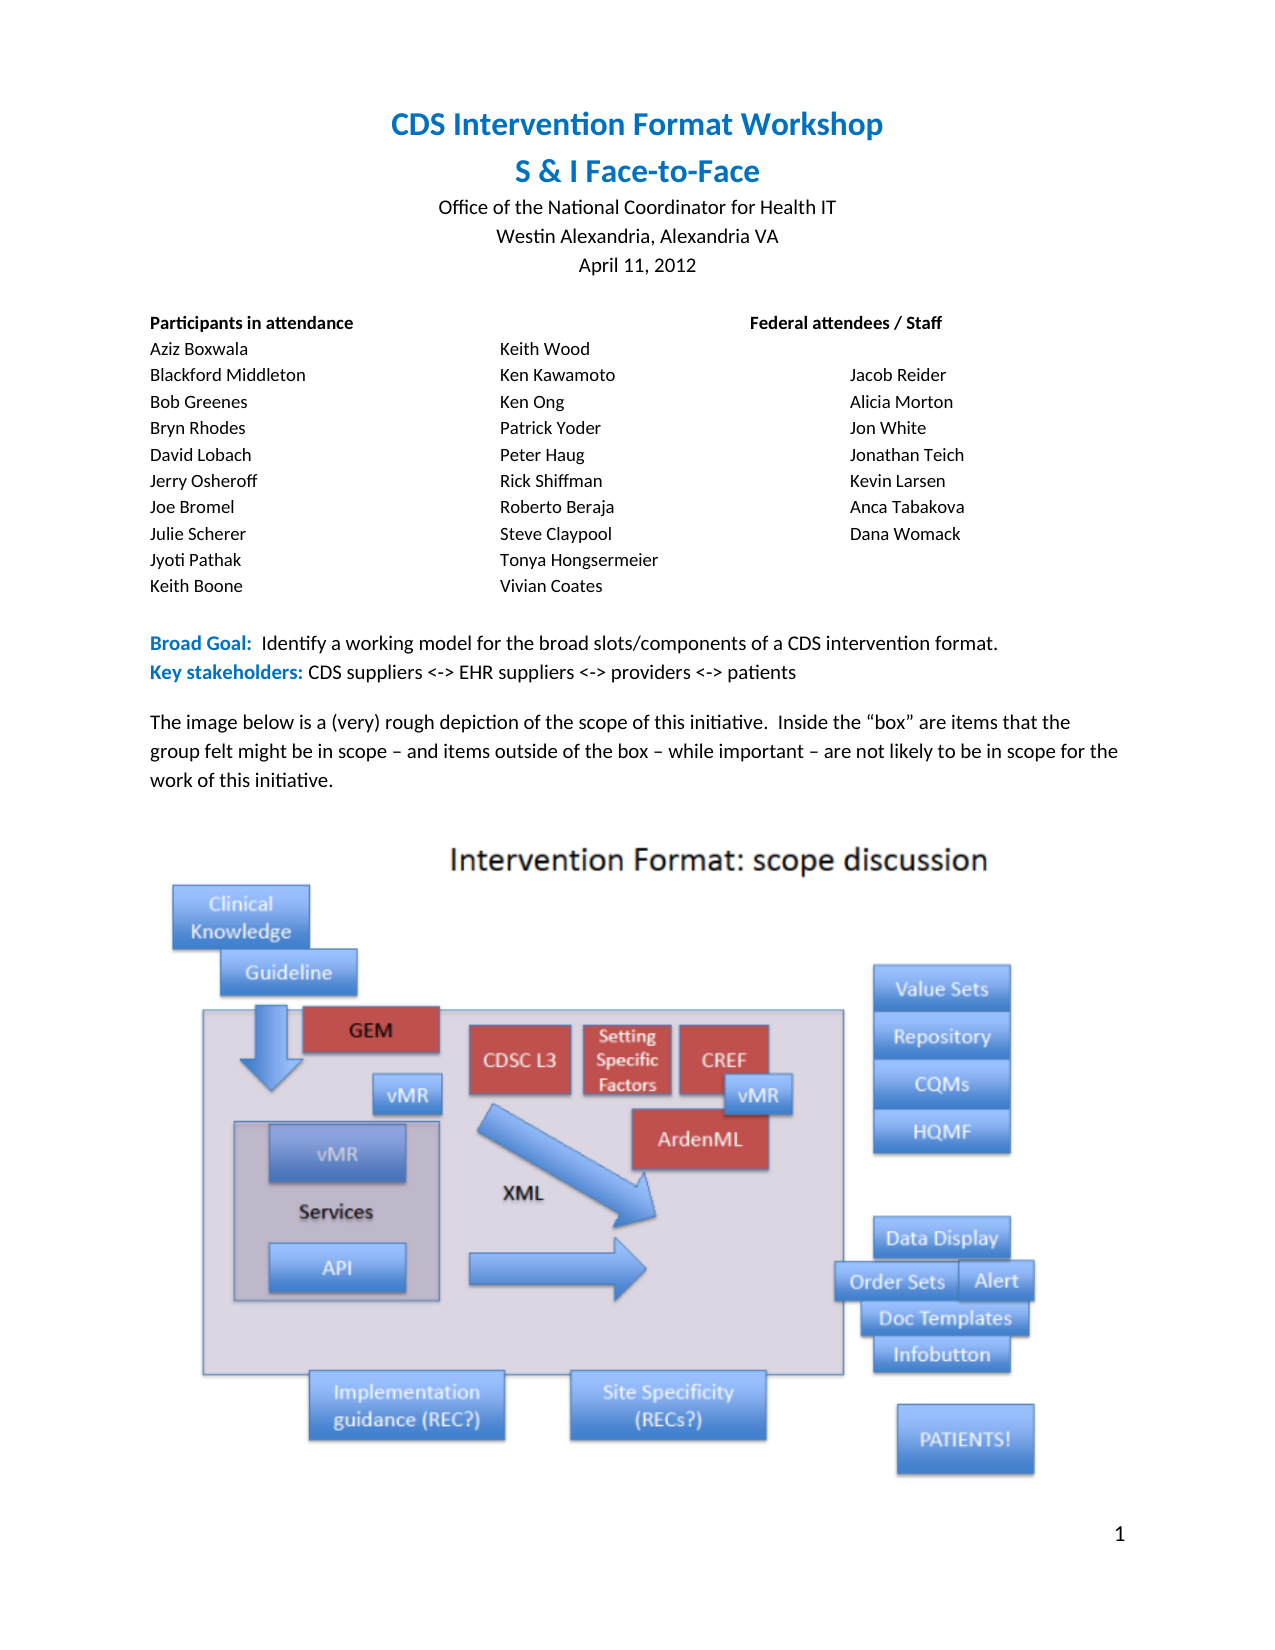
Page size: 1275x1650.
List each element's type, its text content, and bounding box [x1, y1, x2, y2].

text S & I Face-to-Face Office of the National Coordinator for Health IT Westin Alexandria, Alexandria VA April 11, 2012 [150, 150, 1125, 278]
text Kevin Larsen [850, 469, 1125, 492]
text Ken Ong [500, 390, 775, 413]
text Steve Claypool [500, 522, 775, 545]
text Anca Tabakova [850, 495, 1125, 518]
text Roberto Beraja [500, 495, 775, 518]
text Jyoti Pathak [150, 548, 425, 571]
text Joe Bromel [150, 495, 425, 518]
text Bryn Rhodes [150, 416, 425, 439]
text The image below is a (very) rough depiction of the scope of this initiative. Inside the “box” are items that the group felt might be in scope – and items outside of the box – while important – are not likely to be in scope for the work of this initiative. [150, 709, 1125, 793]
text David Lobach [150, 443, 425, 466]
text Alicia Morton [850, 390, 1125, 413]
text Julie Scherer [150, 522, 425, 545]
text Bob Greenes [150, 390, 425, 413]
text Key stakeholders: CDS suppliers <-> EHR suppliers <-> providers <-> patients [150, 659, 1125, 684]
text Peter Haug [500, 443, 775, 466]
text Jonathan Teich [850, 443, 1125, 466]
text Jerry Osheroff [150, 469, 425, 492]
text Dana Womack [850, 522, 1125, 545]
text Keith Wood [500, 337, 775, 360]
text Jacob Reider [850, 364, 1125, 387]
text CDS Intervention Format Workshop [150, 103, 1125, 144]
text Keith Boone [150, 574, 425, 597]
text Rick Shiffman [500, 469, 775, 492]
text Jon White [850, 416, 1125, 439]
text Patrick Yoder [500, 416, 775, 439]
text Blackford Middleton [150, 364, 425, 387]
text Ken Kawamoto [500, 364, 775, 387]
text Aziz Boxwala [150, 337, 425, 360]
text Participants in attendance Federal attendees / Staff [150, 311, 1125, 334]
text Broad Goal: Identify a working model for the broad slots/components of a CDS intervention format. [150, 630, 1125, 655]
text Vivian Coates [500, 574, 775, 597]
text Tonya Hongsermeier [500, 548, 775, 571]
